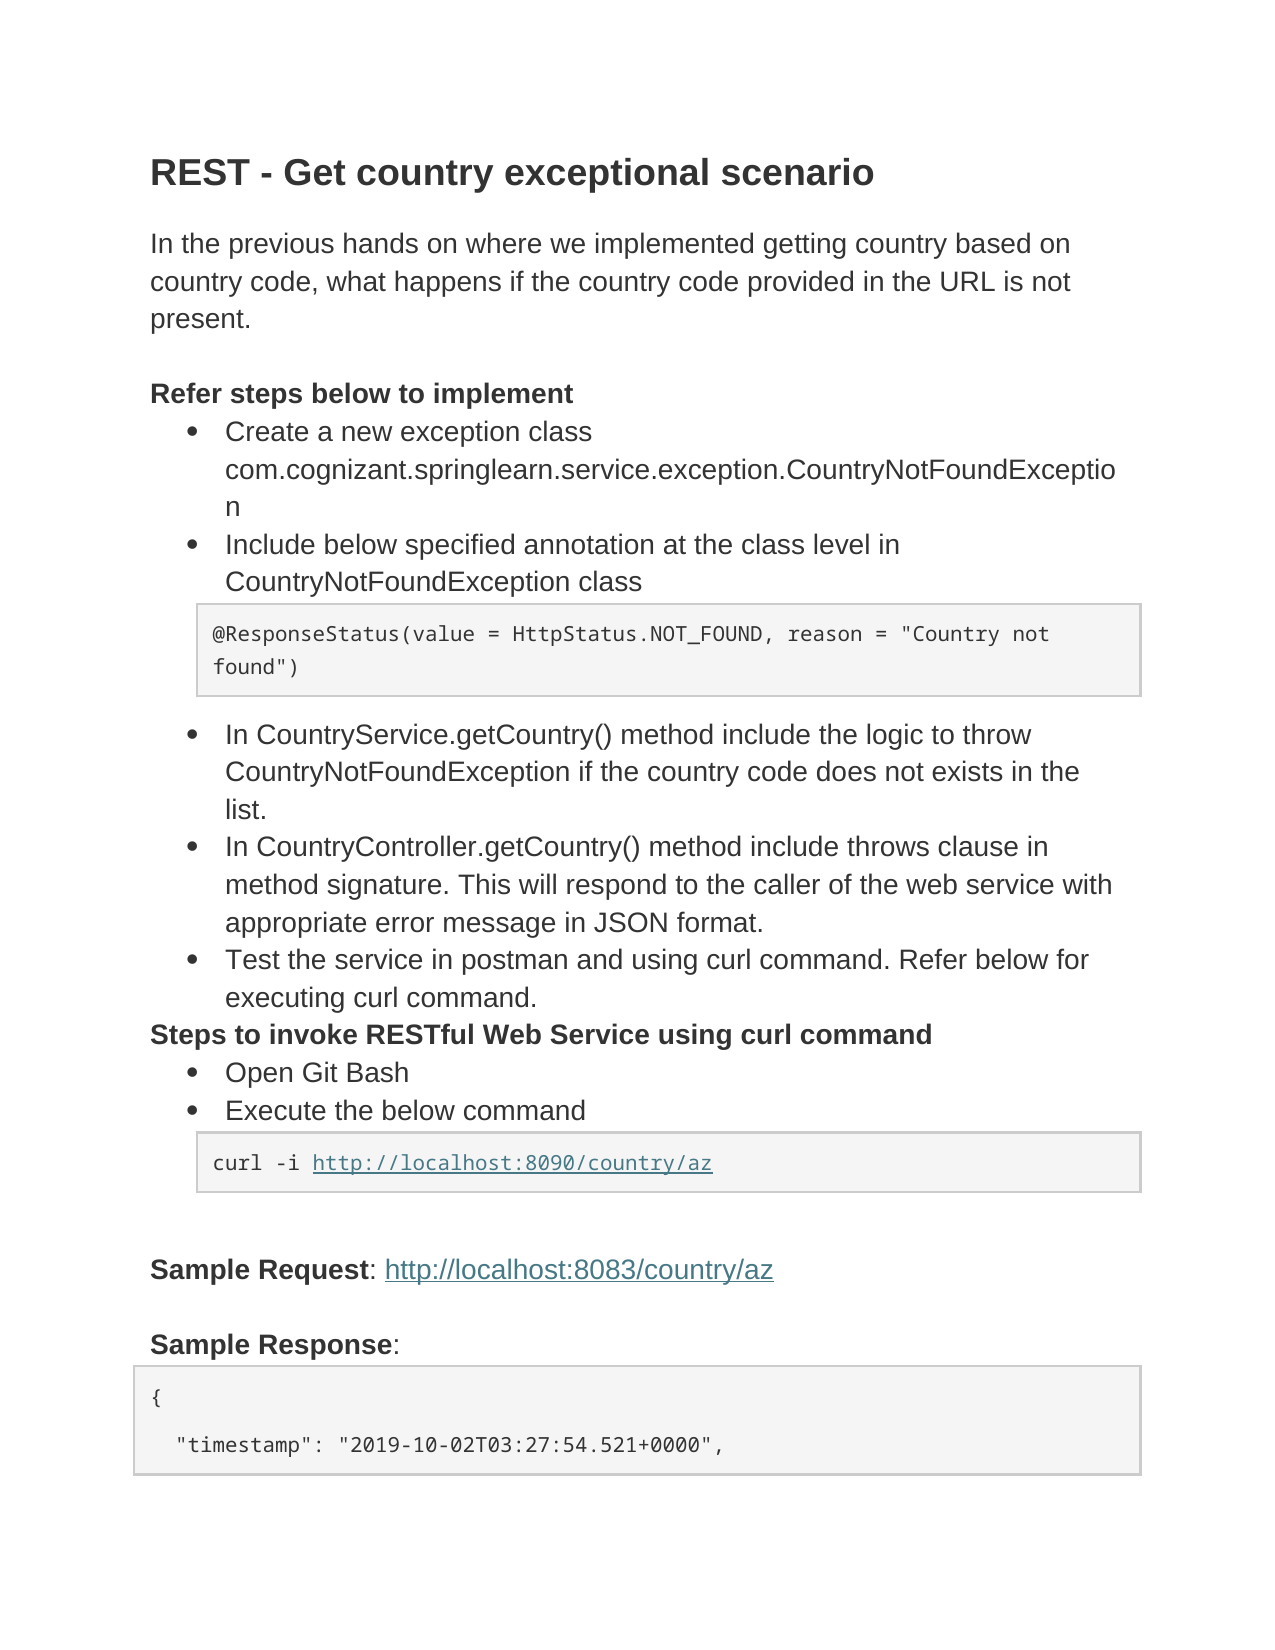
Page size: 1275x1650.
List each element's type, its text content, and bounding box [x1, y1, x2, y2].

list In CountryService.getCountry() method include the logic to throw CountryNotFoundException if the country code does not exists in the list. [187, 718, 1125, 825]
list Include below specified annotation at the class level in CountryNotFoundException class [187, 528, 1125, 598]
text { [135, 1367, 1139, 1410]
list Create a new exception class com.cognizant.springlearn.service.exception.CountryNotFoundException [187, 415, 1125, 522]
text Steps to invoke RESTful Web Service using curl command [150, 1018, 1125, 1051]
list In CountryController.getCountry() method include throws clause in method signature. This will respond to the caller of the web service with appropriate error message in JSON format. [187, 830, 1125, 938]
list Open Git Bash [187, 1056, 1125, 1088]
text "timestamp": "2019-10-02T03:27:54.521+0000", [135, 1414, 1139, 1473]
list Execute the below command [187, 1093, 1125, 1126]
text curl -i http://localhost:8090/country/az [198, 1134, 1139, 1191]
text REST - Get country exceptional scenario In the previous hands on where we implemented getting country based on country code, what happens if the country code provided in the URL is not present. Refer steps below to implement [150, 150, 1125, 410]
text @ResponseStatus(value = HttpStatus.NOT_FOUND, reason = "Country not found") [198, 605, 1139, 695]
text Sample Request: http://localhost:8083/country/az Sample Response: [150, 1253, 1125, 1360]
list Test the service in postman and using curl command. Refer below for executing curl command. [187, 943, 1125, 1013]
